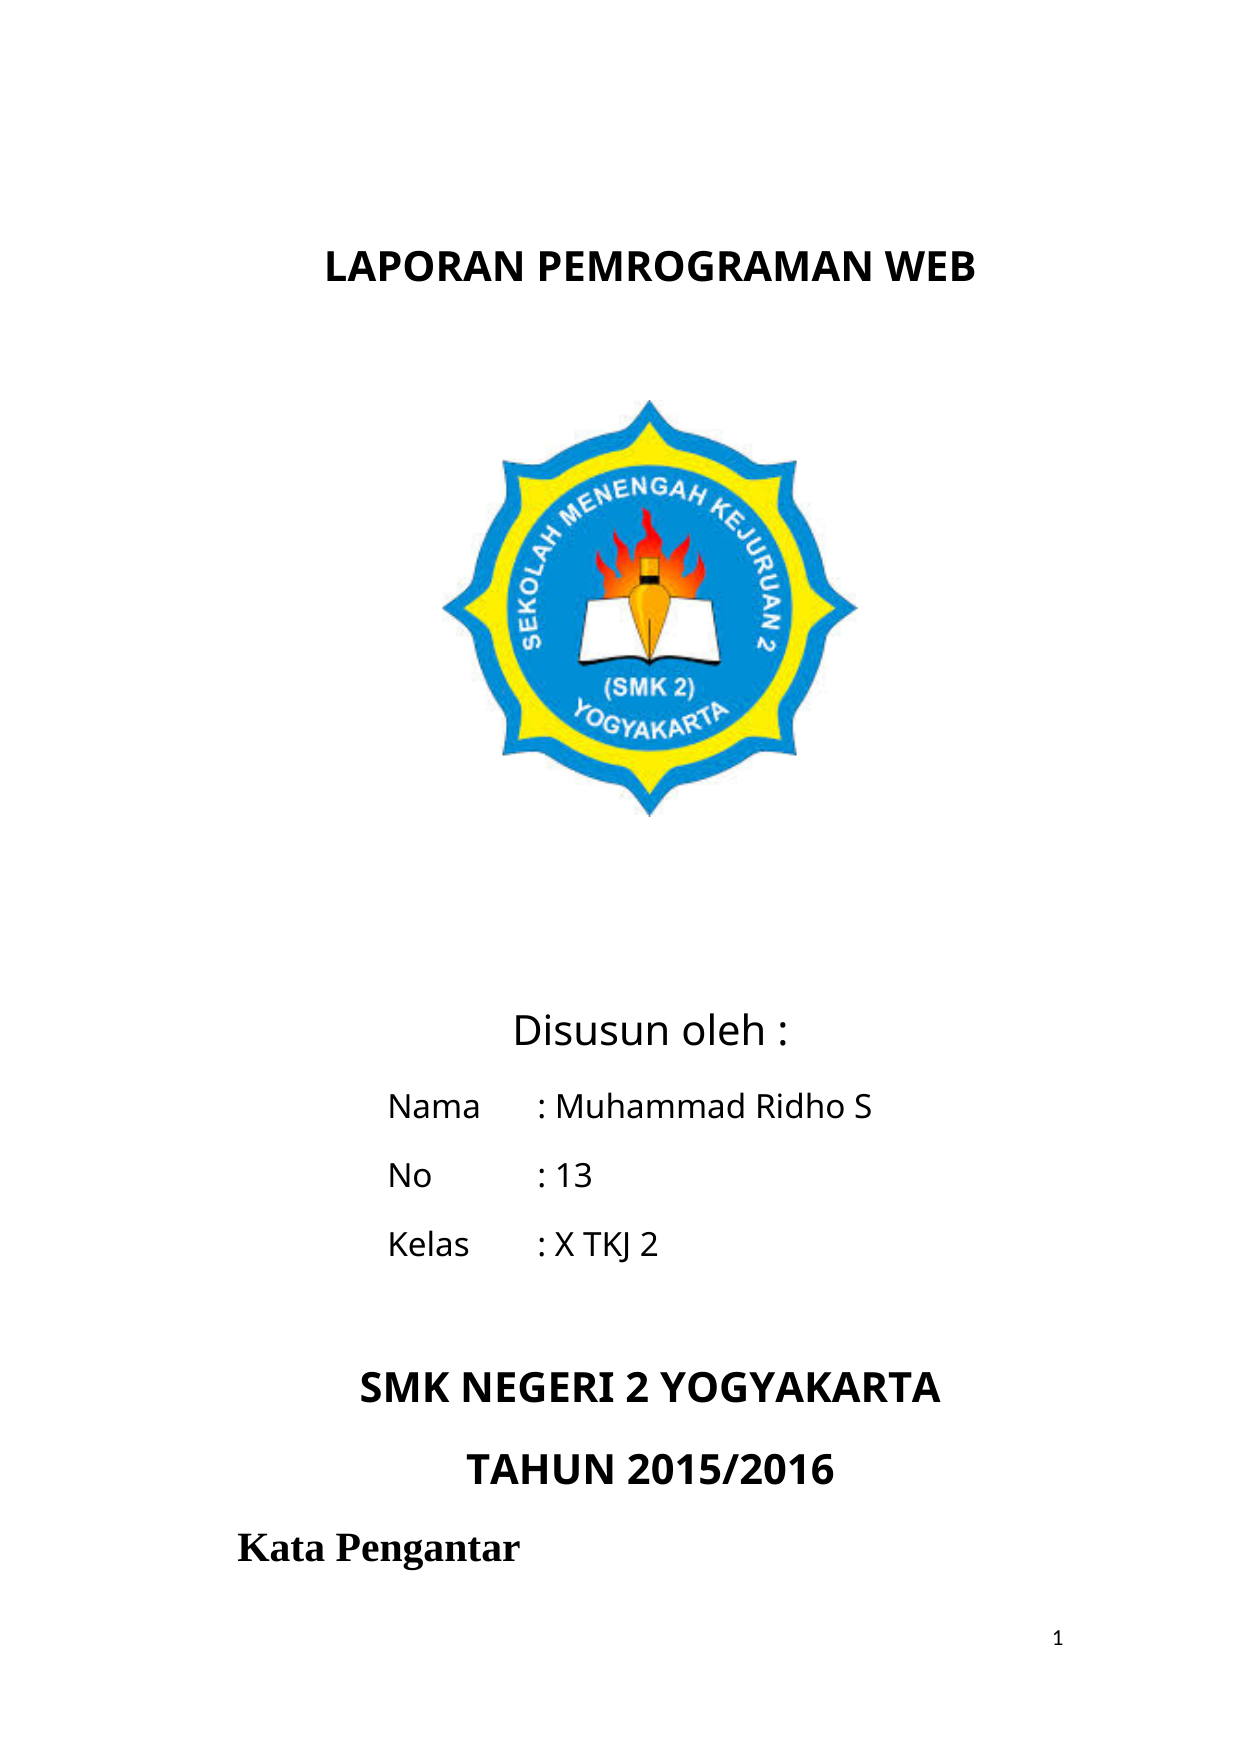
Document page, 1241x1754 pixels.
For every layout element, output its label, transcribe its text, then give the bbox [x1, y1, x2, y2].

text Kata Pengantar [237, 1522, 1063, 1570]
text SMK NEGERI 2 YOGYAKARTA [237, 1358, 1063, 1415]
text Disusun oleh : [237, 1001, 1063, 1058]
text LAPORAN PEMROGRAMAN WEB [237, 237, 1063, 294]
picture [442, 400, 858, 817]
text No : 13 [237, 1152, 1063, 1197]
text TAHUN 2015/2016 [237, 1440, 1063, 1497]
text Kelas : X TKJ 2 [237, 1221, 1063, 1266]
text Nama : Muhammad Ridho S [237, 1083, 1063, 1128]
